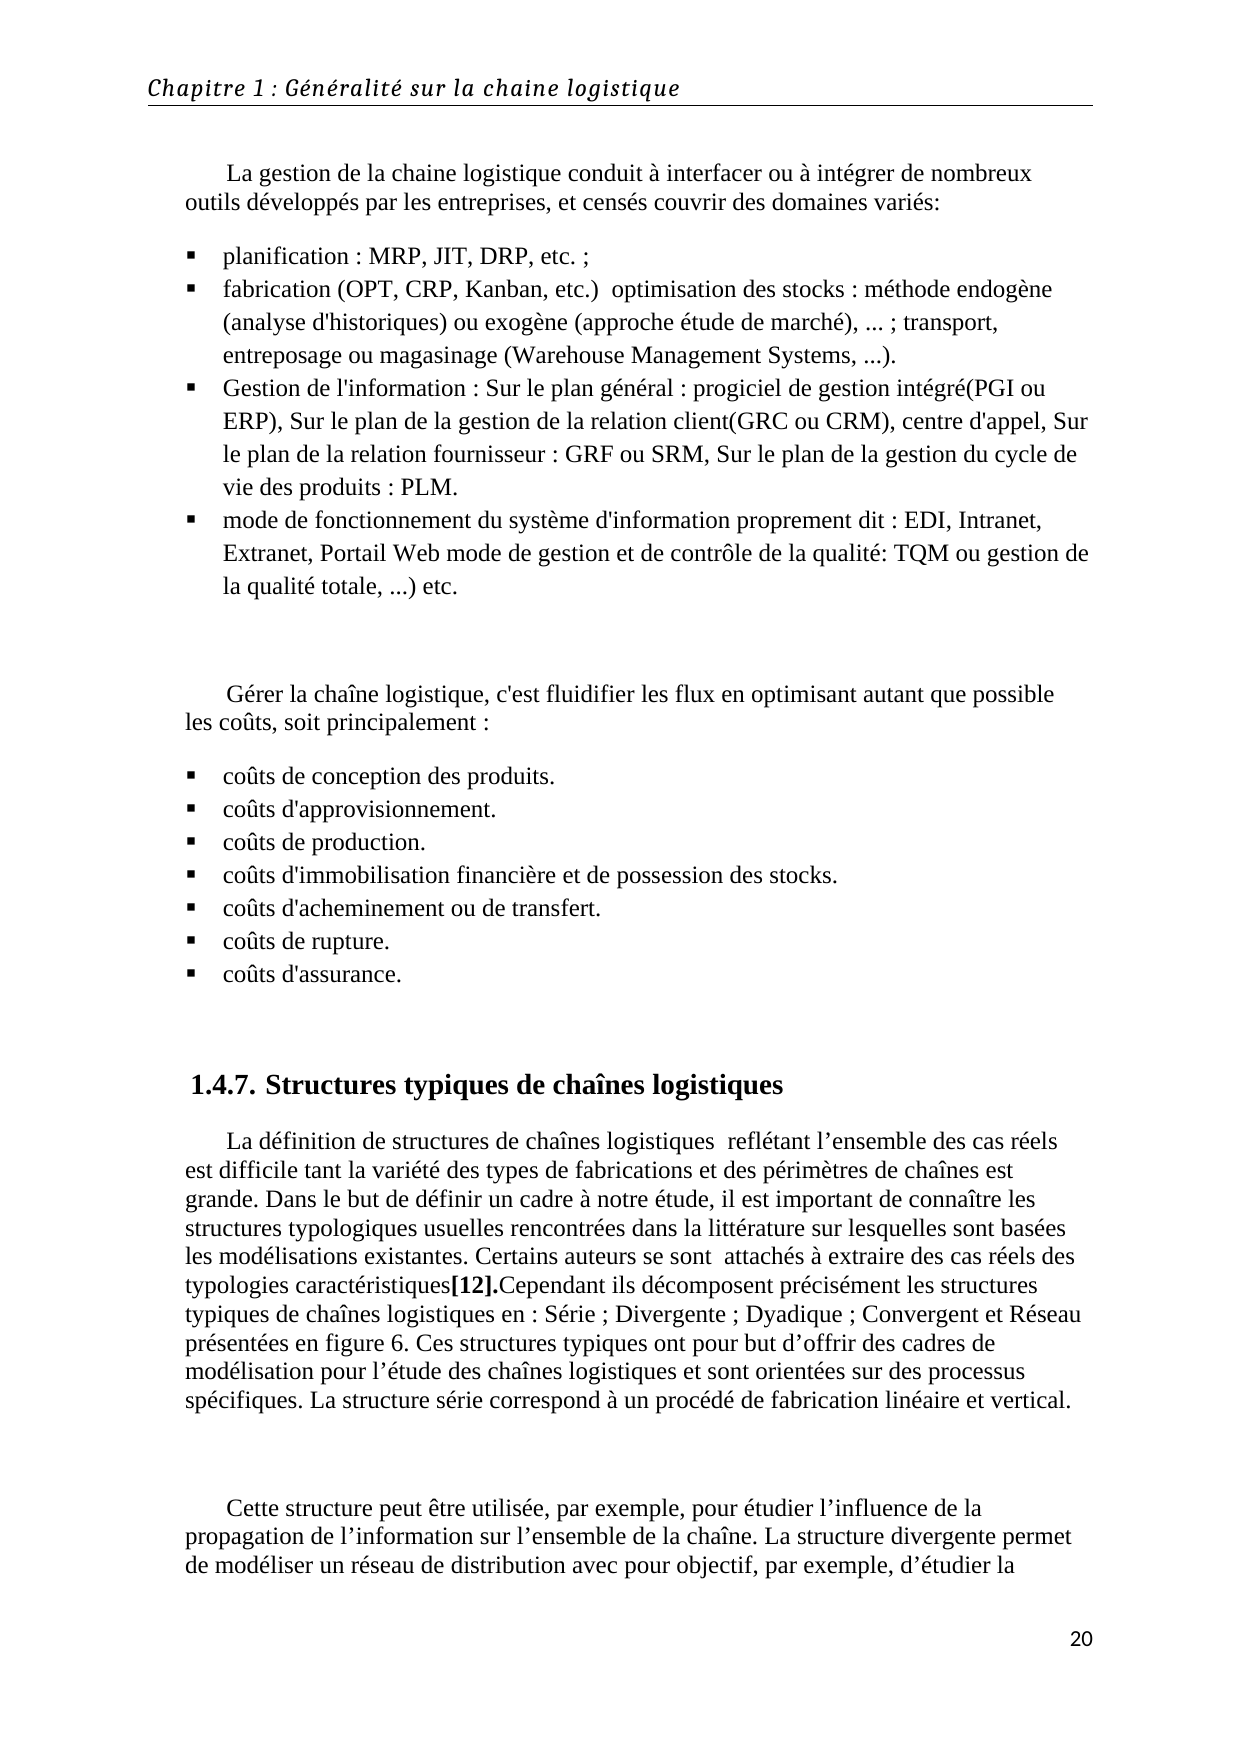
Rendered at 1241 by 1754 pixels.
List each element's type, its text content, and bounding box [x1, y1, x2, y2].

list planification : MRP, JIT, DRP, etc. ; [185, 241, 1093, 269]
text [185, 1493, 1087, 1579]
list coûts de production. [185, 827, 1093, 856]
list coûts d'approvisionnement. [185, 794, 1093, 823]
list mode de fonctionnement du système d'information proprement dit : EDI, Intranet, Extranet, Portail Web mode de gestion et de contrôle de la qualité: TQM ou gestion de la qualité totale, ...) etc. [185, 505, 1093, 600]
list Gestion de l'information : Sur le plan général : progiciel de gestion intégré(PGI ou ERP), Sur le plan de la gestion de la relation client(GRC ou CRM), centre d'appel, Sur le plan de la relation fournisseur : GRF ou SRM, Sur le plan de la gestion du cycle de vie des produits : PLM. [185, 373, 1093, 501]
text La gestion de la chaine logistique conduit à interfacer ou à intégrer de nombreux outils développés par les entreprises, et censés couvrir des domaines variés: [185, 158, 1087, 216]
list coûts d'acheminement ou de transfert. [185, 893, 1093, 922]
list coûts de conception des produits. [185, 761, 1093, 790]
list fabrication (OPT, CRP, Kanban, etc.) optimisation des stocks : méthode endogène (analyse d'historiques) ou exogène (approche étude de marché), ... ; transport, entreposage ou magasinage (Warehouse Management Systems, ...). [185, 274, 1093, 368]
list coûts d'immobilisation financière et de possession des stocks. [185, 860, 1093, 889]
list coûts d'assurance. [185, 959, 1093, 988]
text Gérer la chaîne logistique, c'est fluidifier les flux en optimisant autant que possible les coûts, soit principalement : [185, 679, 1087, 736]
list coûts de rupture. [185, 926, 1093, 955]
text La définition de structures de chaînes logistiques reflétant l’ensemble des cas réels est difficile tant la variété des types de fabrications et des périmètres de chaînes est grande. Dans le but de définir un cadre à notre étude, il est important de connaître les structures typologiques usuelles rencontrées dans la littérature sur lesquelles sont basées les modélisations existantes. Certains auteurs se sont attachés à extraire des cas réels des typologies caractéristiques[12].Cependant ils décomposent précisément les structures typiques de chaînes logistiques en : Série ; Divergente ; Dyadique ; Convergent et Réseau présentées en figure 6. Ces structures typiques ont pour but d’offrir des cadres de modélisation pour l’étude des chaînes logistiques et sont orientées sur des processus spécifiques. La structure série correspond à un procédé de fabrication linéaire et vertical. [185, 1126, 1087, 1414]
text Structures typiques de chaînes logistiques [190, 1067, 1093, 1101]
